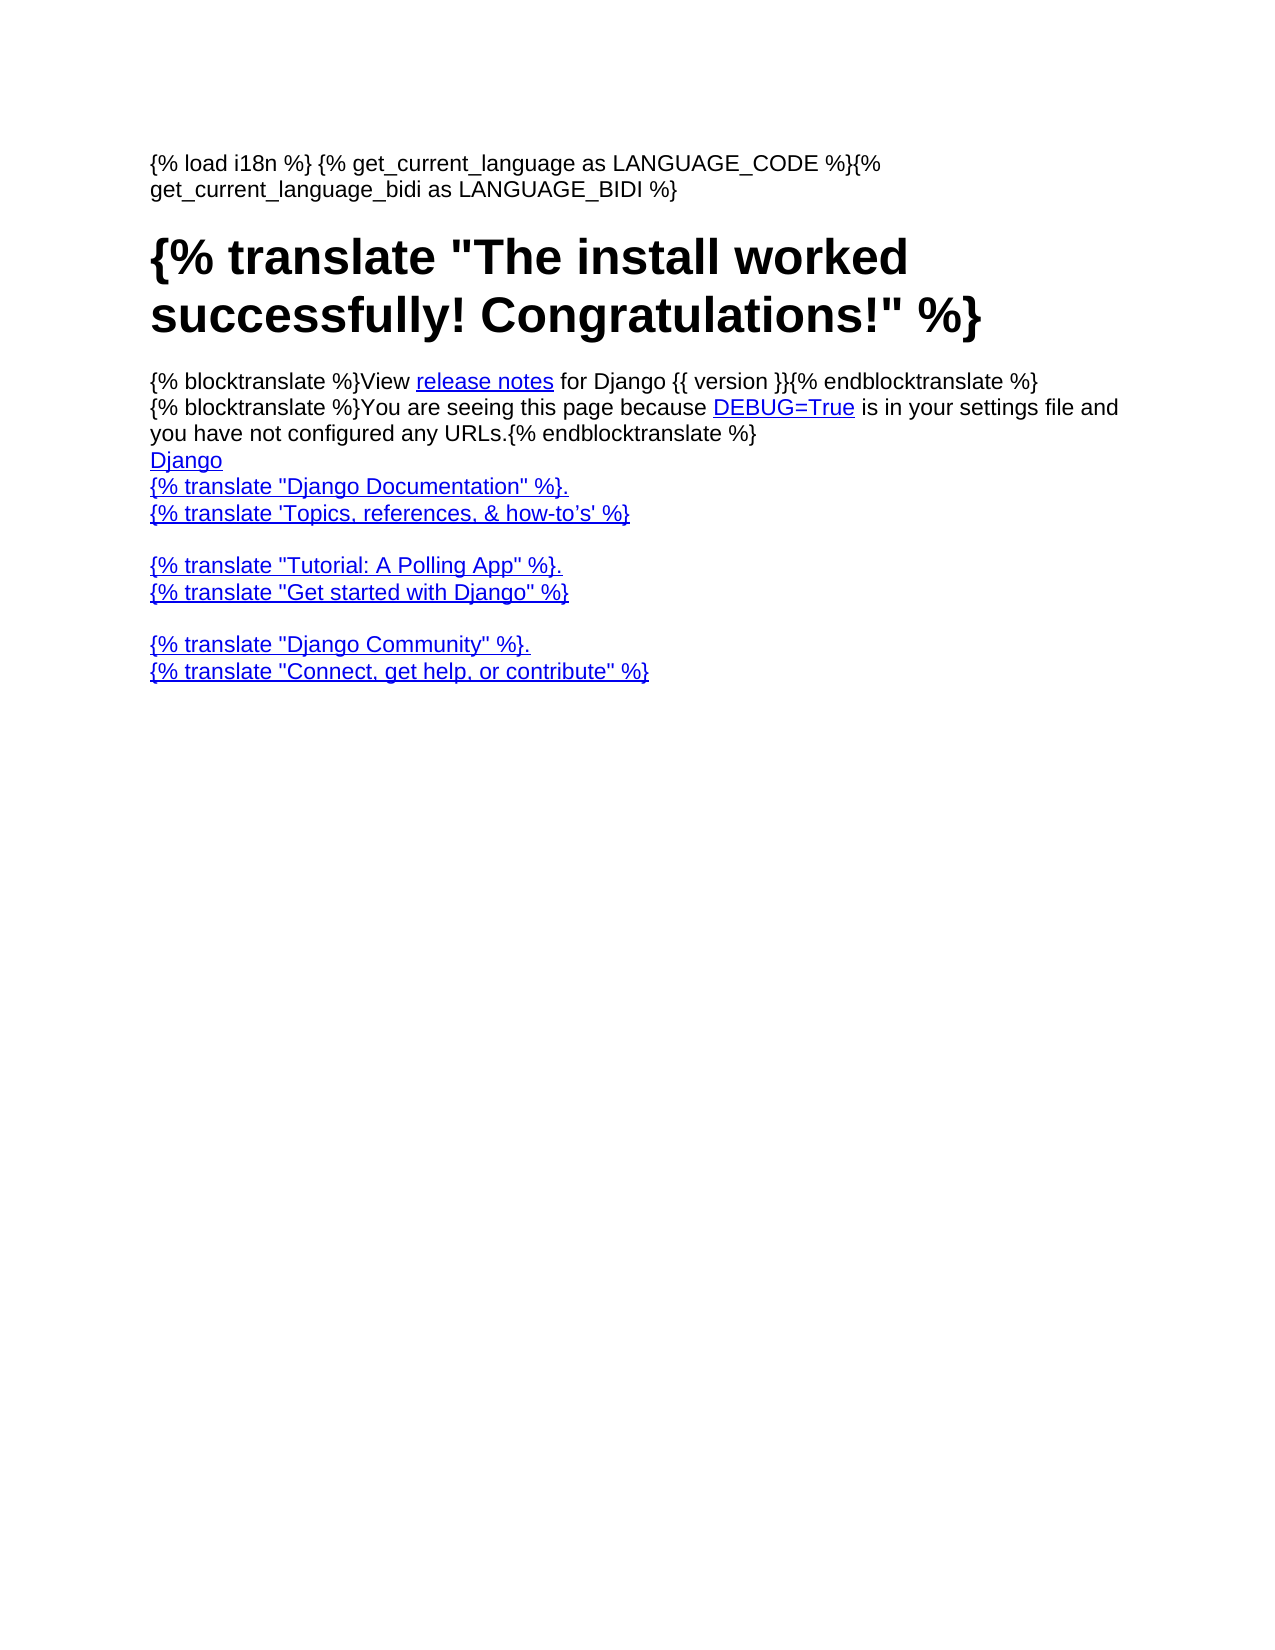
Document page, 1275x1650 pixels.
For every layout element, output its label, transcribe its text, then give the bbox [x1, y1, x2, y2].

text Django [150, 447, 1125, 473]
text {% translate "Django Community" %}. [150, 631, 1125, 658]
text {% translate "Django Documentation" %}. [150, 473, 1125, 499]
text {% translate "Get started with Django" %} [150, 578, 1125, 605]
text {% translate "Tutorial: A Polling App" %}. [150, 552, 1125, 578]
text {% blocktranslate %}View release notes for Django {{ version }}{% endblocktranslate %} [150, 368, 1125, 394]
text {% translate 'Topics, references, & how-to’s' %} [150, 499, 1125, 526]
text {% blocktranslate %}You are seeing this page because DEBUG=True is in your settings file and you have not configured any URLs.{% endblocktranslate %} [150, 394, 1125, 447]
text {% translate "Connect, get help, or contribute" %} [150, 658, 1125, 684]
subtitle {% translate "The install worked successfully! Congratulations!" %} [150, 228, 1125, 343]
text {% load i18n %} {% get_current_language as LANGUAGE_CODE %}{% get_current_language_bidi as LANGUAGE_BIDI %} [150, 150, 1125, 203]
